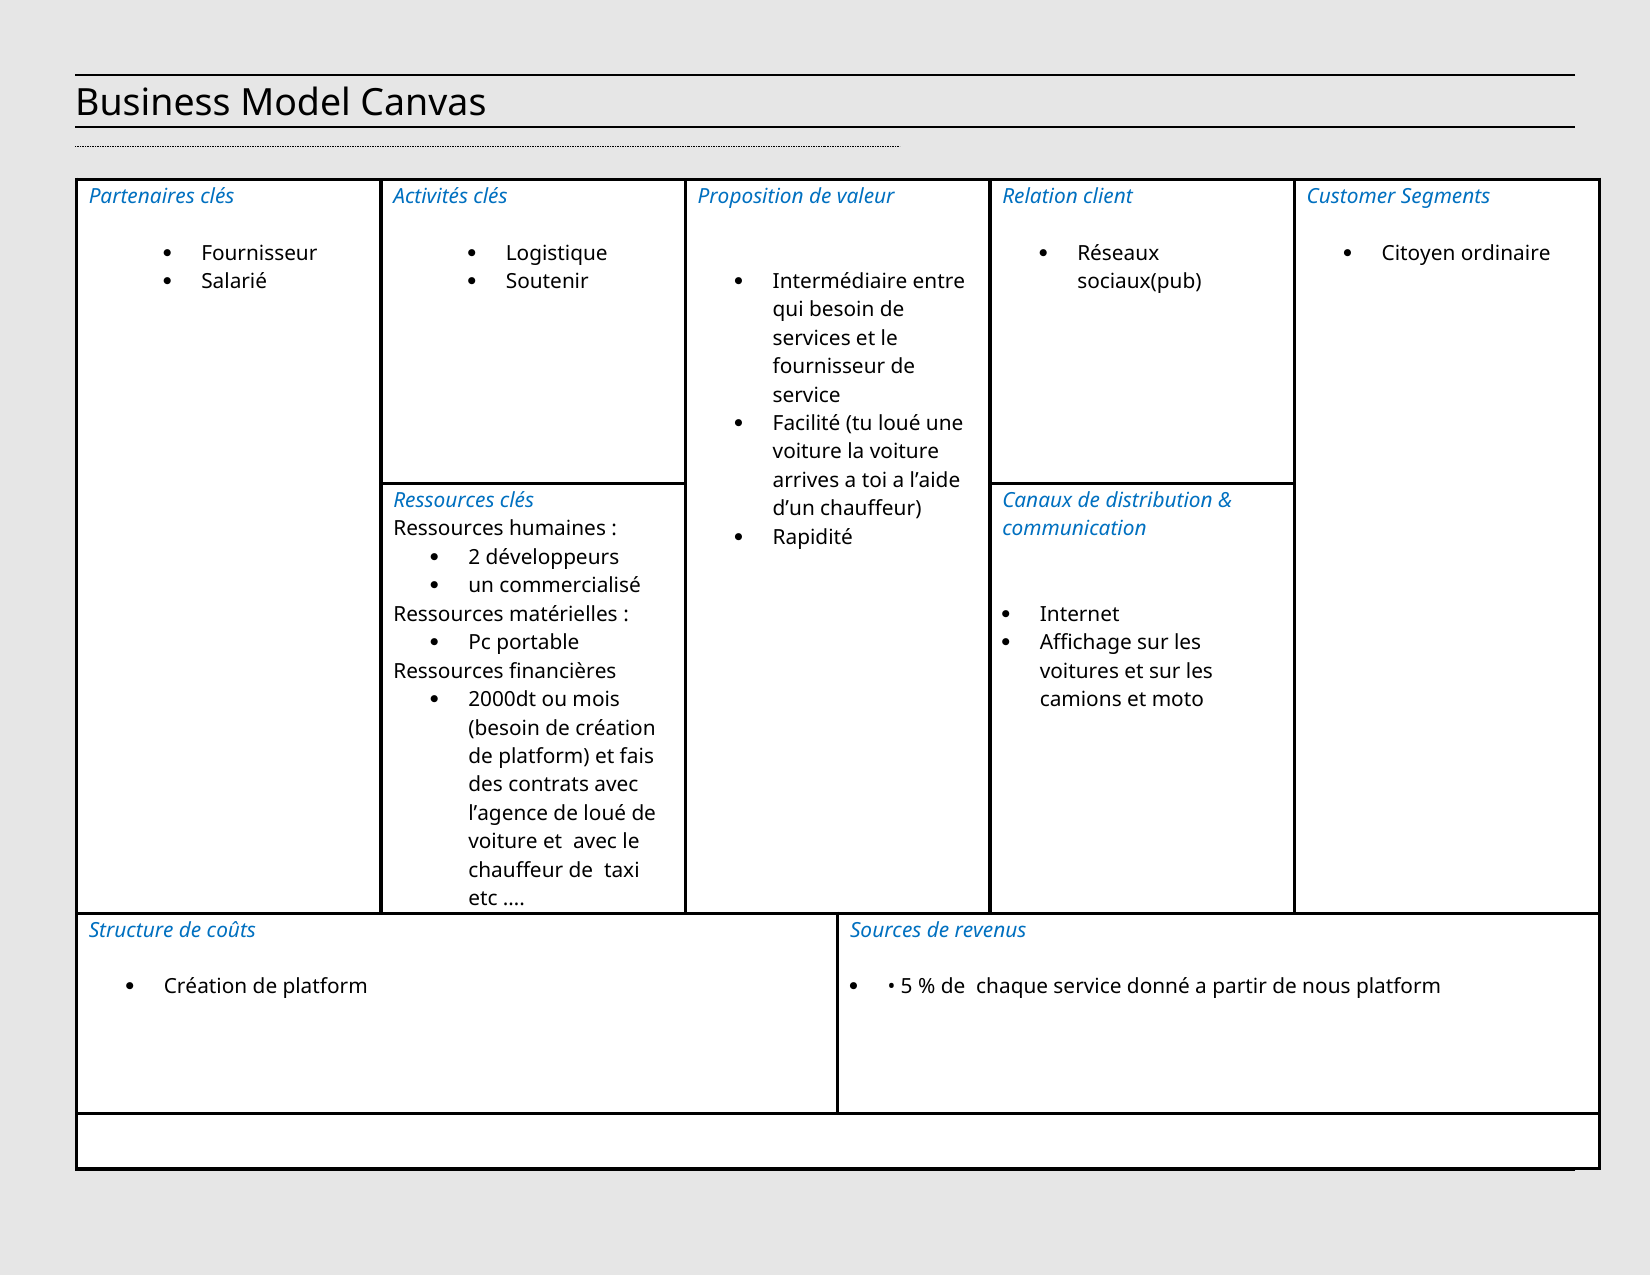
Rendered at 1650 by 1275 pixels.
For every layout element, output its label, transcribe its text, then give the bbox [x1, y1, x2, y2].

table_header Activités clés Logistique Soutenir [383, 181, 684, 482]
table_cell Canaux de distribution & communication Internet Affichage sur les voitures et sur les camions et moto [992, 485, 1293, 912]
text Bottom of Form [75, 128, 1575, 149]
table_cell Ressources clés Ressources humaines : 2 développeurs un commercialisé Ressources matérielles : Pc portable Ressources financières 2000dt ou mois (besoin de création de platform) et fais des contrats avec l’agence de loué de voiture et avec le chauffeur de taxi etc …. [383, 485, 684, 912]
table_cell Structure de coûts Création de platform [78, 915, 836, 1112]
table_cell [78, 1115, 1598, 1167]
table_cell Sources de revenus • 5 % de chaque service donné a partir de nous platform [839, 915, 1598, 1112]
table_header Relation client Réseaux sociaux(pub) [992, 181, 1293, 482]
text Business Model Canvas [75, 76, 1575, 126]
table_header Customer Segments Citoyen ordinaire [1296, 181, 1598, 912]
table_header Proposition de valeur Intermédiaire entre qui besoin de services et le fournisseur de service Facilité (tu loué une voiture la voiture arrives a toi a l’aide d’un chauffeur) Rapidité [687, 181, 988, 912]
table_header Partenaires clés Fournisseur Salarié [78, 181, 379, 912]
